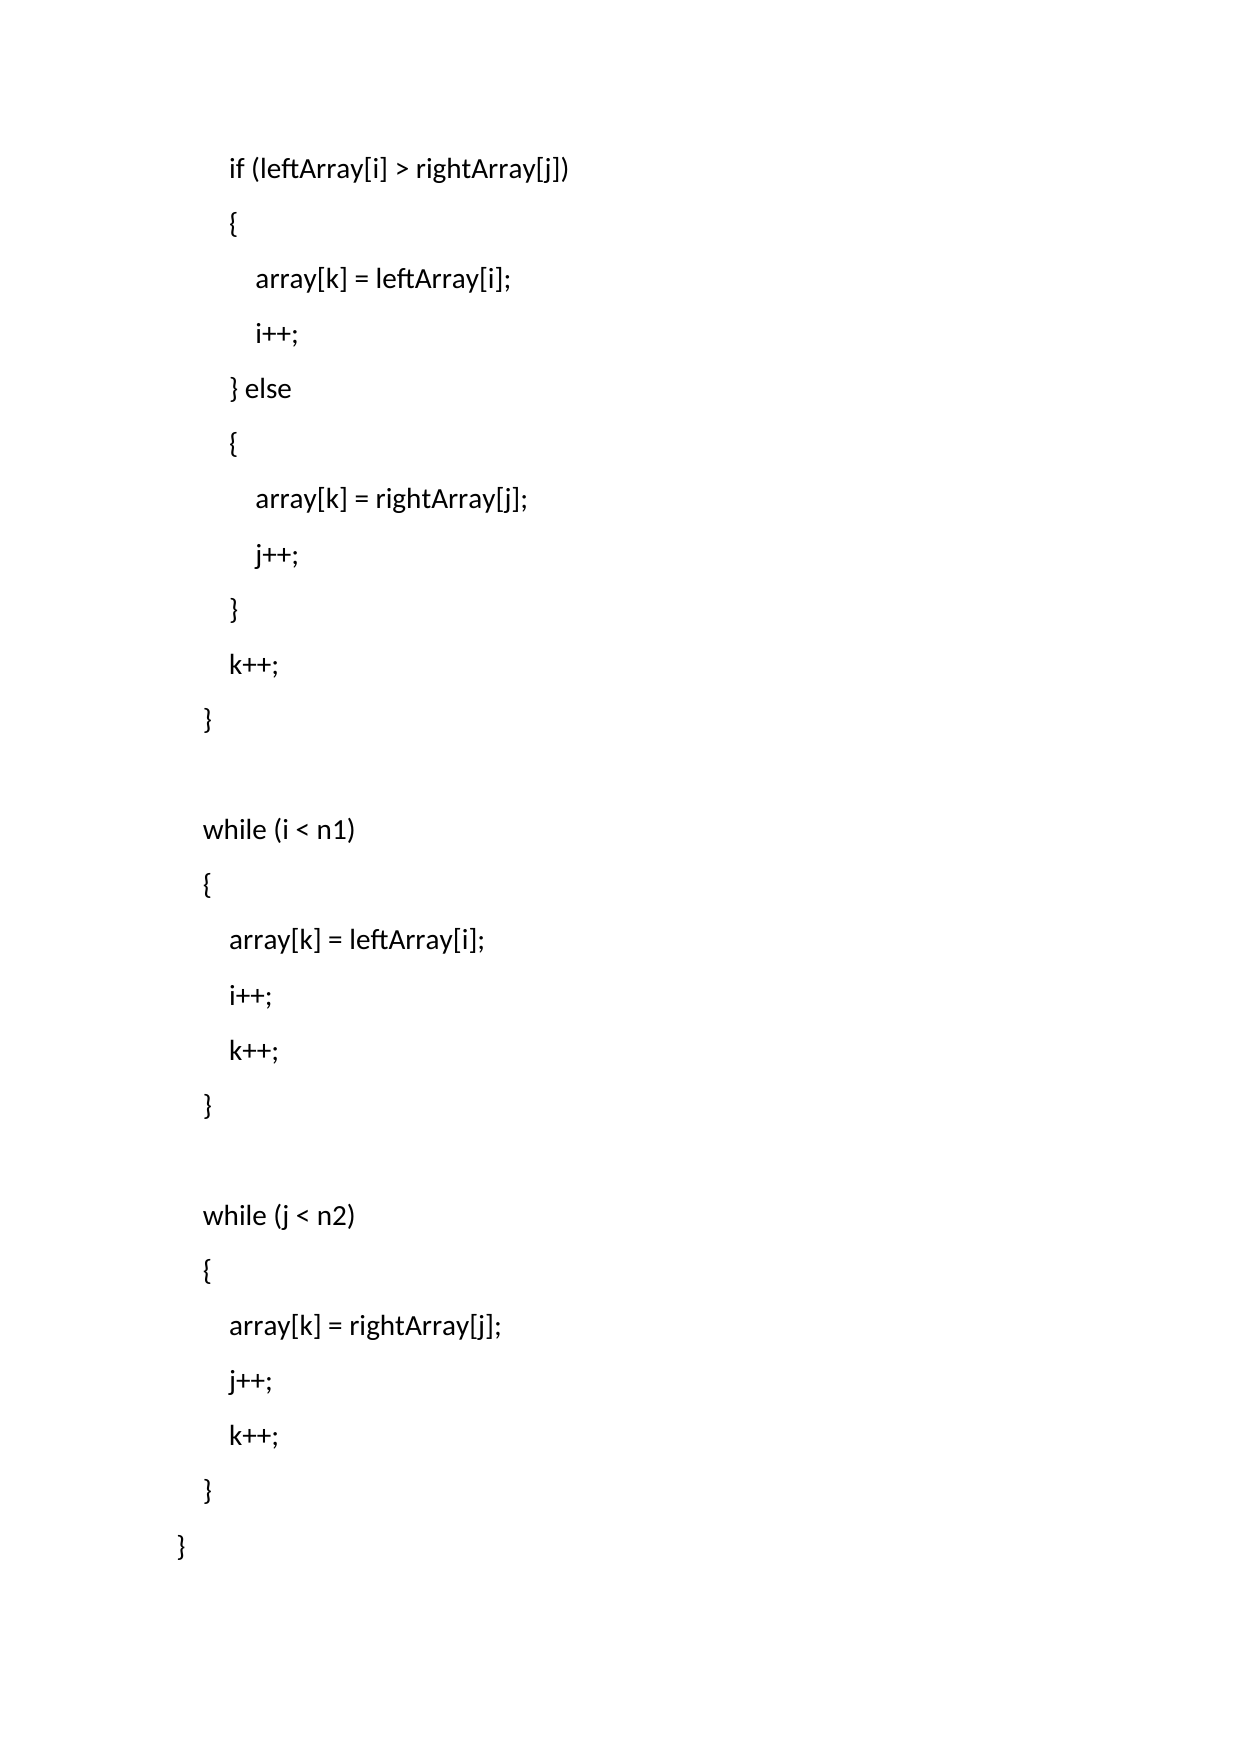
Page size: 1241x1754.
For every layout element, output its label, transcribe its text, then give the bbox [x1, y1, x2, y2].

text i++; [150, 977, 1090, 1012]
text k++; [150, 646, 1090, 682]
text while (j < n2) [150, 1197, 1090, 1233]
text } [150, 1528, 1090, 1563]
text array[k] = rightArray[j]; [150, 481, 1090, 516]
text { [150, 205, 1090, 241]
text } else [150, 370, 1090, 406]
text { [150, 426, 1090, 461]
text i++; [150, 315, 1090, 351]
text j++; [150, 536, 1090, 571]
text if (leftArray[i] > rightArray[j]) [150, 150, 1090, 186]
text array[k] = rightArray[j]; [150, 1307, 1090, 1343]
text array[k] = leftArray[i]; [150, 921, 1090, 957]
text while (i < n1) [150, 811, 1090, 847]
text j++; [150, 1362, 1090, 1398]
text } [150, 591, 1090, 626]
text } [150, 1472, 1090, 1508]
text { [150, 866, 1090, 902]
text array[k] = leftArray[i]; [150, 260, 1090, 296]
text k++; [150, 1032, 1090, 1067]
text k++; [150, 1417, 1090, 1453]
text { [150, 1252, 1090, 1288]
text } [150, 701, 1090, 737]
text } [150, 1087, 1090, 1122]
